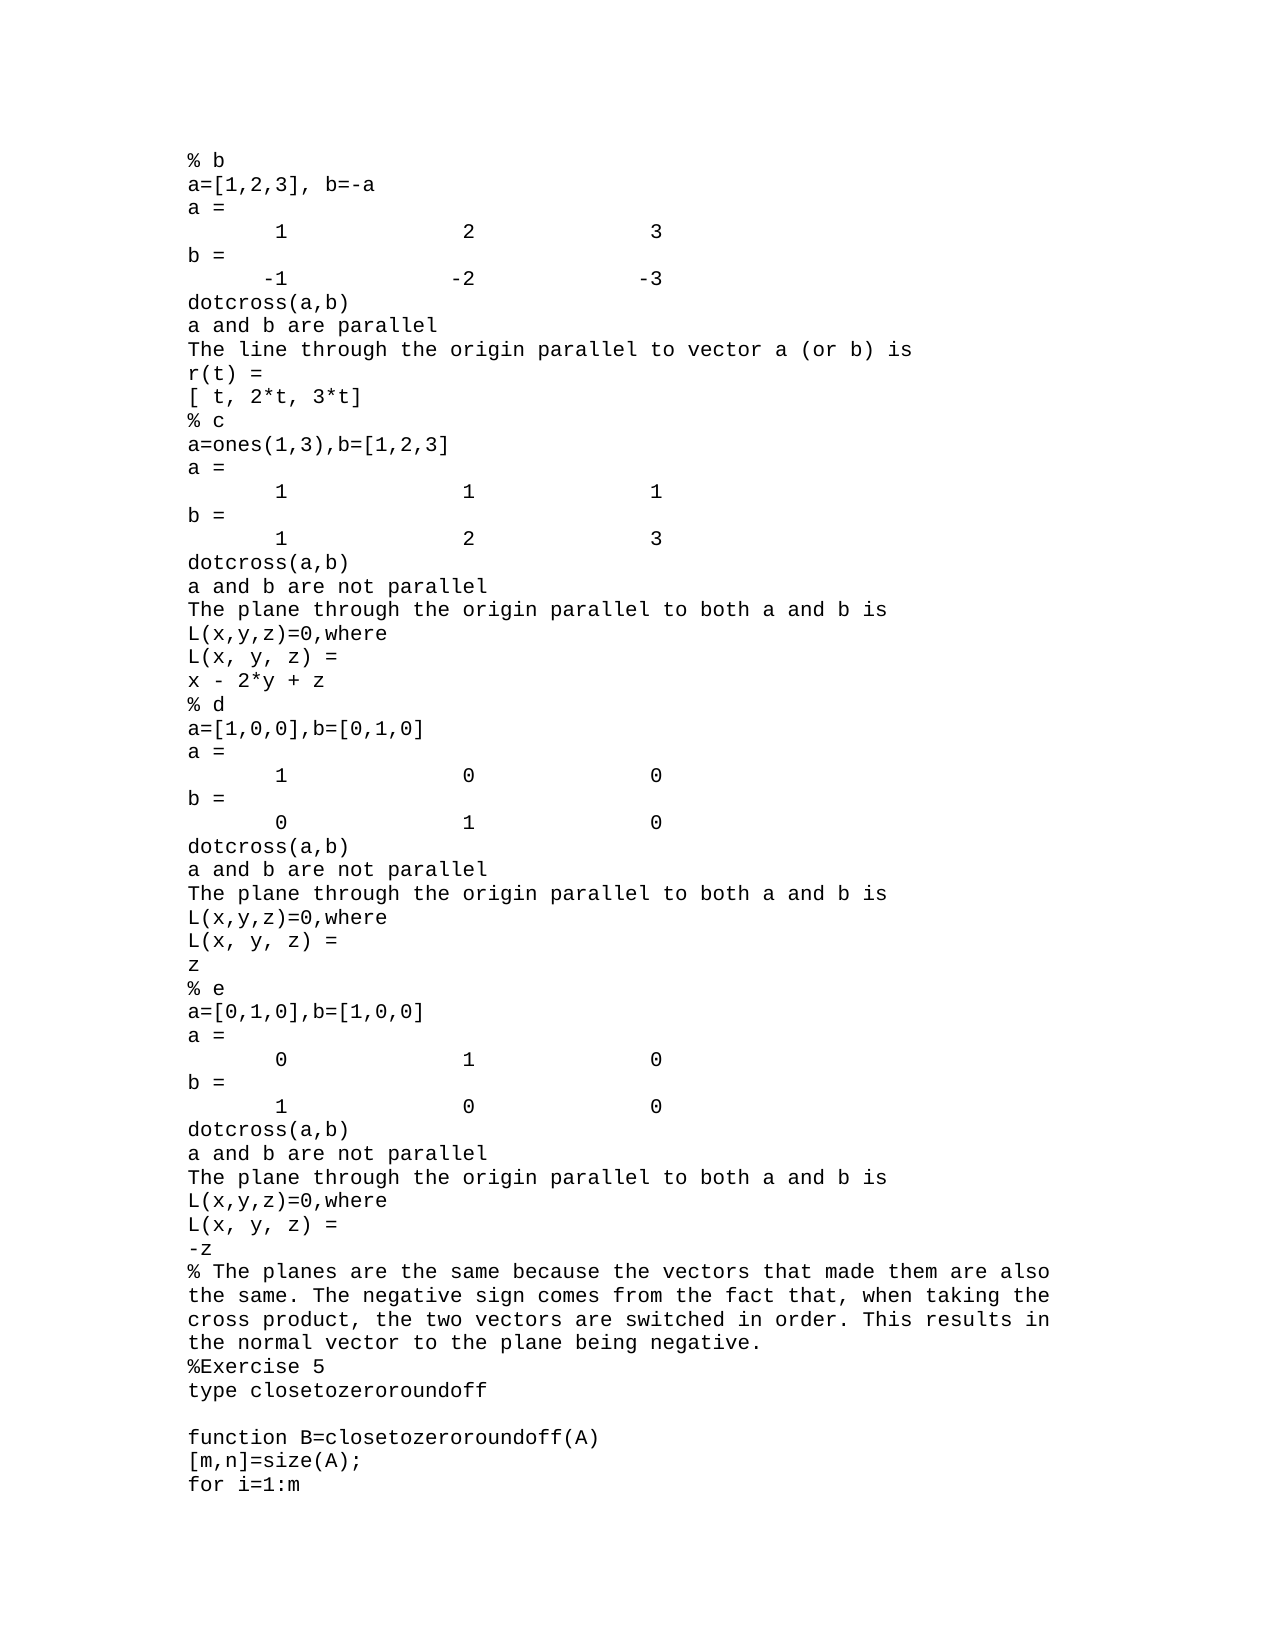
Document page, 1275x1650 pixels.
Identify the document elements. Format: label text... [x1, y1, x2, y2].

text The plane through the origin parallel to both a and b is L(x,y,z)=0,where [187, 599, 1087, 647]
text dotcross(a,b) [187, 836, 1087, 859]
text % The planes are the same because the vectors that made them are also the same. The negative sign comes from the fact that, when taking the cross product, the two vectors are switched in order. This results in the normal vector to the plane being negative. [187, 1261, 1087, 1356]
text b = [187, 244, 1087, 268]
text a and b are not parallel [187, 1143, 1087, 1167]
text a=[0,1,0],b=[1,0,0] [187, 1001, 1087, 1025]
text dotcross(a,b) [187, 292, 1087, 316]
text function B=closetozeroroundoff(A) [187, 1427, 1087, 1451]
text a=ones(1,3),b=[1,2,3] [187, 434, 1087, 457]
text The plane through the origin parallel to both a and b is L(x,y,z)=0,where [187, 1167, 1087, 1214]
text b = [187, 505, 1087, 528]
text % b [187, 150, 1087, 174]
text b = [187, 788, 1087, 812]
text [m,n]=size(A); [187, 1451, 1087, 1474]
text [ t, 2*t, 3*t] [187, 386, 1087, 410]
text a = [187, 457, 1087, 481]
text a=[1,0,0],b=[0,1,0] [187, 717, 1087, 741]
text a = [187, 741, 1087, 765]
text x - 2*y + z [187, 670, 1087, 694]
text a=[1,2,3], b=-a [187, 174, 1087, 197]
text % c [187, 410, 1087, 434]
text 1 2 3 [187, 528, 1087, 552]
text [187, 339, 1087, 363]
text 0 1 0 [187, 1048, 1087, 1072]
text %Exercise 5 [187, 1356, 1087, 1379]
text a = [187, 1025, 1087, 1048]
text b = [187, 1072, 1087, 1096]
text 1 0 0 [187, 765, 1087, 788]
text a and b are parallel [187, 316, 1087, 339]
text The plane through the origin parallel to both a and b is L(x,y,z)=0,where [187, 883, 1087, 930]
text type closetozeroroundoff [187, 1379, 1087, 1403]
text % e [187, 978, 1087, 1001]
text 1 0 0 [187, 1096, 1087, 1119]
text r(t) = [187, 363, 1087, 386]
text a and b are not parallel [187, 576, 1087, 599]
text -z [187, 1238, 1087, 1261]
text a = [187, 197, 1087, 221]
text 1 2 3 [187, 221, 1087, 244]
text a and b are not parallel [187, 859, 1087, 883]
text dotcross(a,b) [187, 552, 1087, 576]
text 1 1 1 [187, 481, 1087, 505]
text L(x, y, z) = [187, 1214, 1087, 1238]
text % d [187, 694, 1087, 717]
text for i=1:m [187, 1474, 1087, 1498]
text L(x, y, z) = [187, 647, 1087, 670]
text z [187, 954, 1087, 978]
text -1 -2 -3 [187, 268, 1087, 292]
text L(x, y, z) = [187, 930, 1087, 954]
text dotcross(a,b) [187, 1119, 1087, 1143]
text 0 1 0 [187, 812, 1087, 836]
